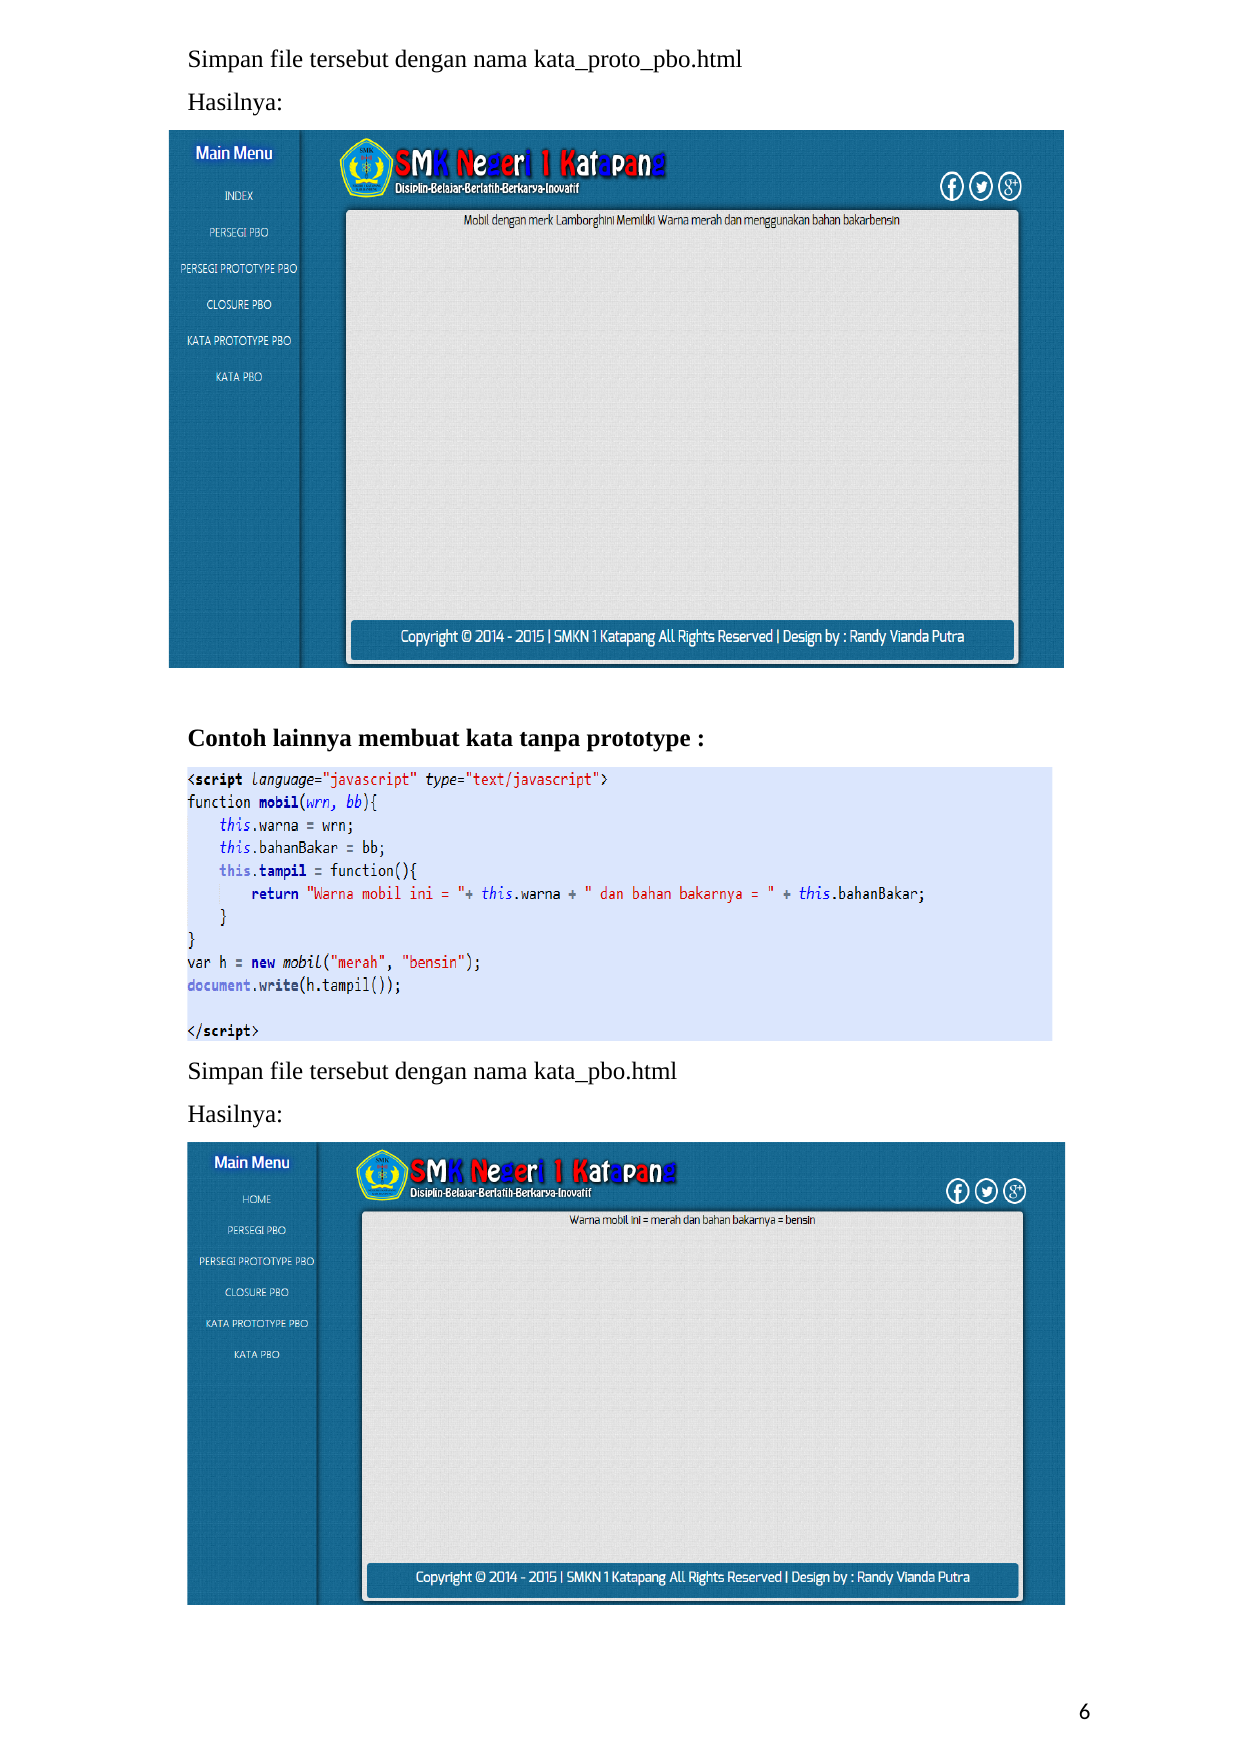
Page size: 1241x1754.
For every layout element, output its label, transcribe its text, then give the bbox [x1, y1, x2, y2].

picture [168, 130, 1064, 668]
picture [187, 1142, 1066, 1605]
text Simpan file tersebut dengan nama kata_pbo.html [187, 1056, 1090, 1085]
text Hasilnya: [187, 87, 1090, 116]
text Hasilnya: [187, 1099, 1090, 1128]
text Simpan file tersebut dengan nama kata_proto_pbo.html [187, 44, 1090, 73]
text Contoh lainnya membuat kata tanpa prototype : [187, 723, 1090, 752]
picture [187, 766, 1053, 1043]
